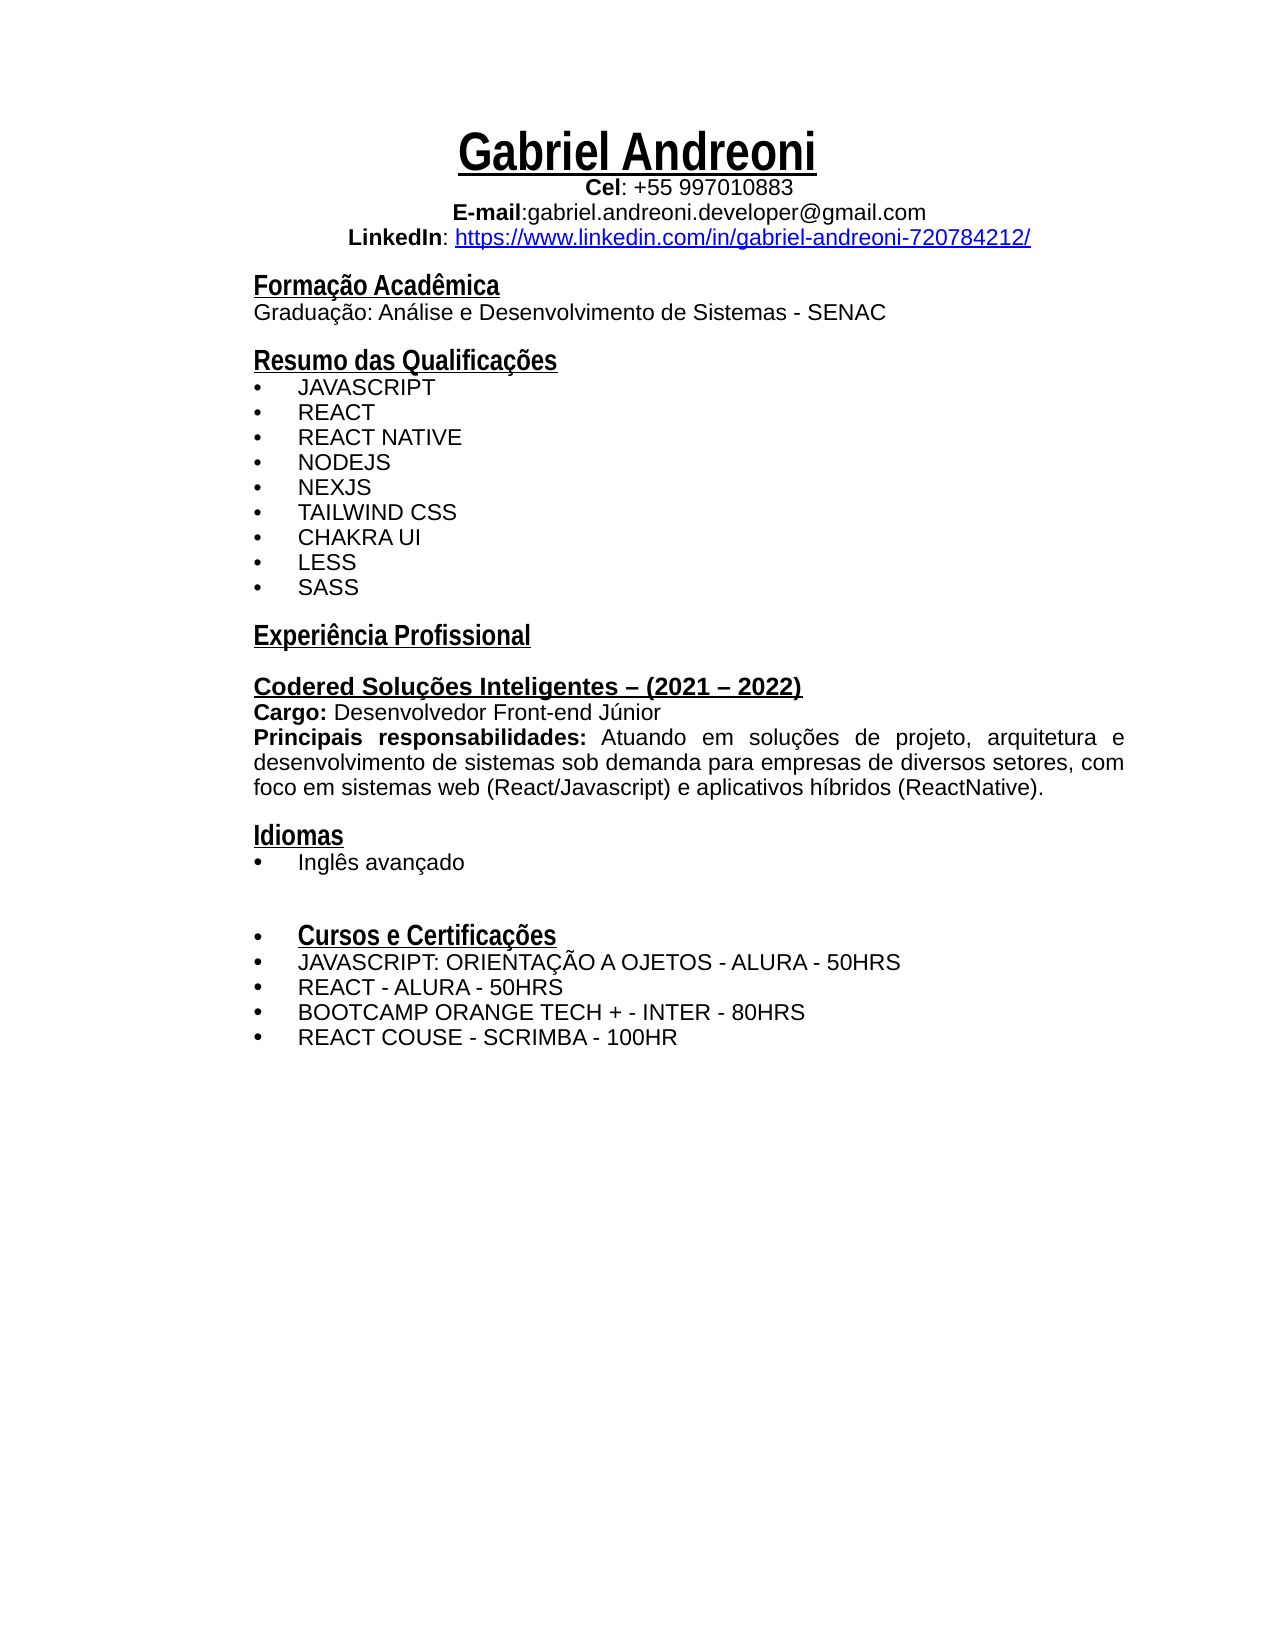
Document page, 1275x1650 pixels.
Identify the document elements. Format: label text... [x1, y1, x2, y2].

text Gabriel Andreoni [150, 150, 1125, 175]
list REACT COUSE - SCRIMBA - 100HR [253, 1025, 1125, 1050]
text Formação Acadêmica [253, 275, 1125, 300]
list SASS [253, 575, 1125, 600]
list NODEJS [253, 450, 1125, 475]
text Cargo: Desenvolvedor Front-end Júnior [253, 700, 1125, 725]
text Codered Soluções Inteligentes – (2021 – 2022) [253, 675, 1125, 700]
text Resumo das Qualificações [414, 350, 1125, 375]
text Resumo das Qualificações [253, 350, 410, 372]
text Cel: +55 997010883 [253, 175, 1125, 200]
list Inglês avançado [253, 850, 1125, 875]
text Idiomas [253, 825, 1125, 850]
list Cursos e Certificações [253, 925, 1125, 950]
list TAILWIND CSS [253, 500, 1125, 525]
list JAVASCRIPT: ORIENTAÇÃO A OJETOS - ALURA - 50HRS [253, 950, 1125, 975]
text LinkedIn: https://www.linkedin.com/in/gabriel-andreoni-720784212/ [253, 225, 1125, 250]
text E-mail:gabriel.andreoni.developer@gmail.com [253, 200, 1125, 225]
list REACT [253, 400, 1125, 425]
list CHAKRA UI [253, 525, 1125, 550]
list JAVASCRIPT [253, 375, 1125, 400]
list NEXJS [253, 475, 1125, 500]
text Experiência Profissional [253, 625, 1125, 650]
list REACT - ALURA - 50HRS [253, 975, 1125, 1000]
list BOOTCAMP ORANGE TECH + - INTER - 80HRS [253, 1000, 1125, 1025]
text Graduação: Análise e Desenvolvimento de Sistemas - SENAC [253, 300, 1125, 325]
list LESS [253, 550, 1125, 575]
list REACT NATIVE [253, 425, 1125, 450]
text Principais responsabilidades: Atuando em soluções de projeto, arquitetura e desenvolvimento de sistemas sob demanda para empresas de diversos setores, com foco em sistemas web (React/Javascript) e aplicativos híbridos (ReactNative). [253, 725, 1125, 800]
